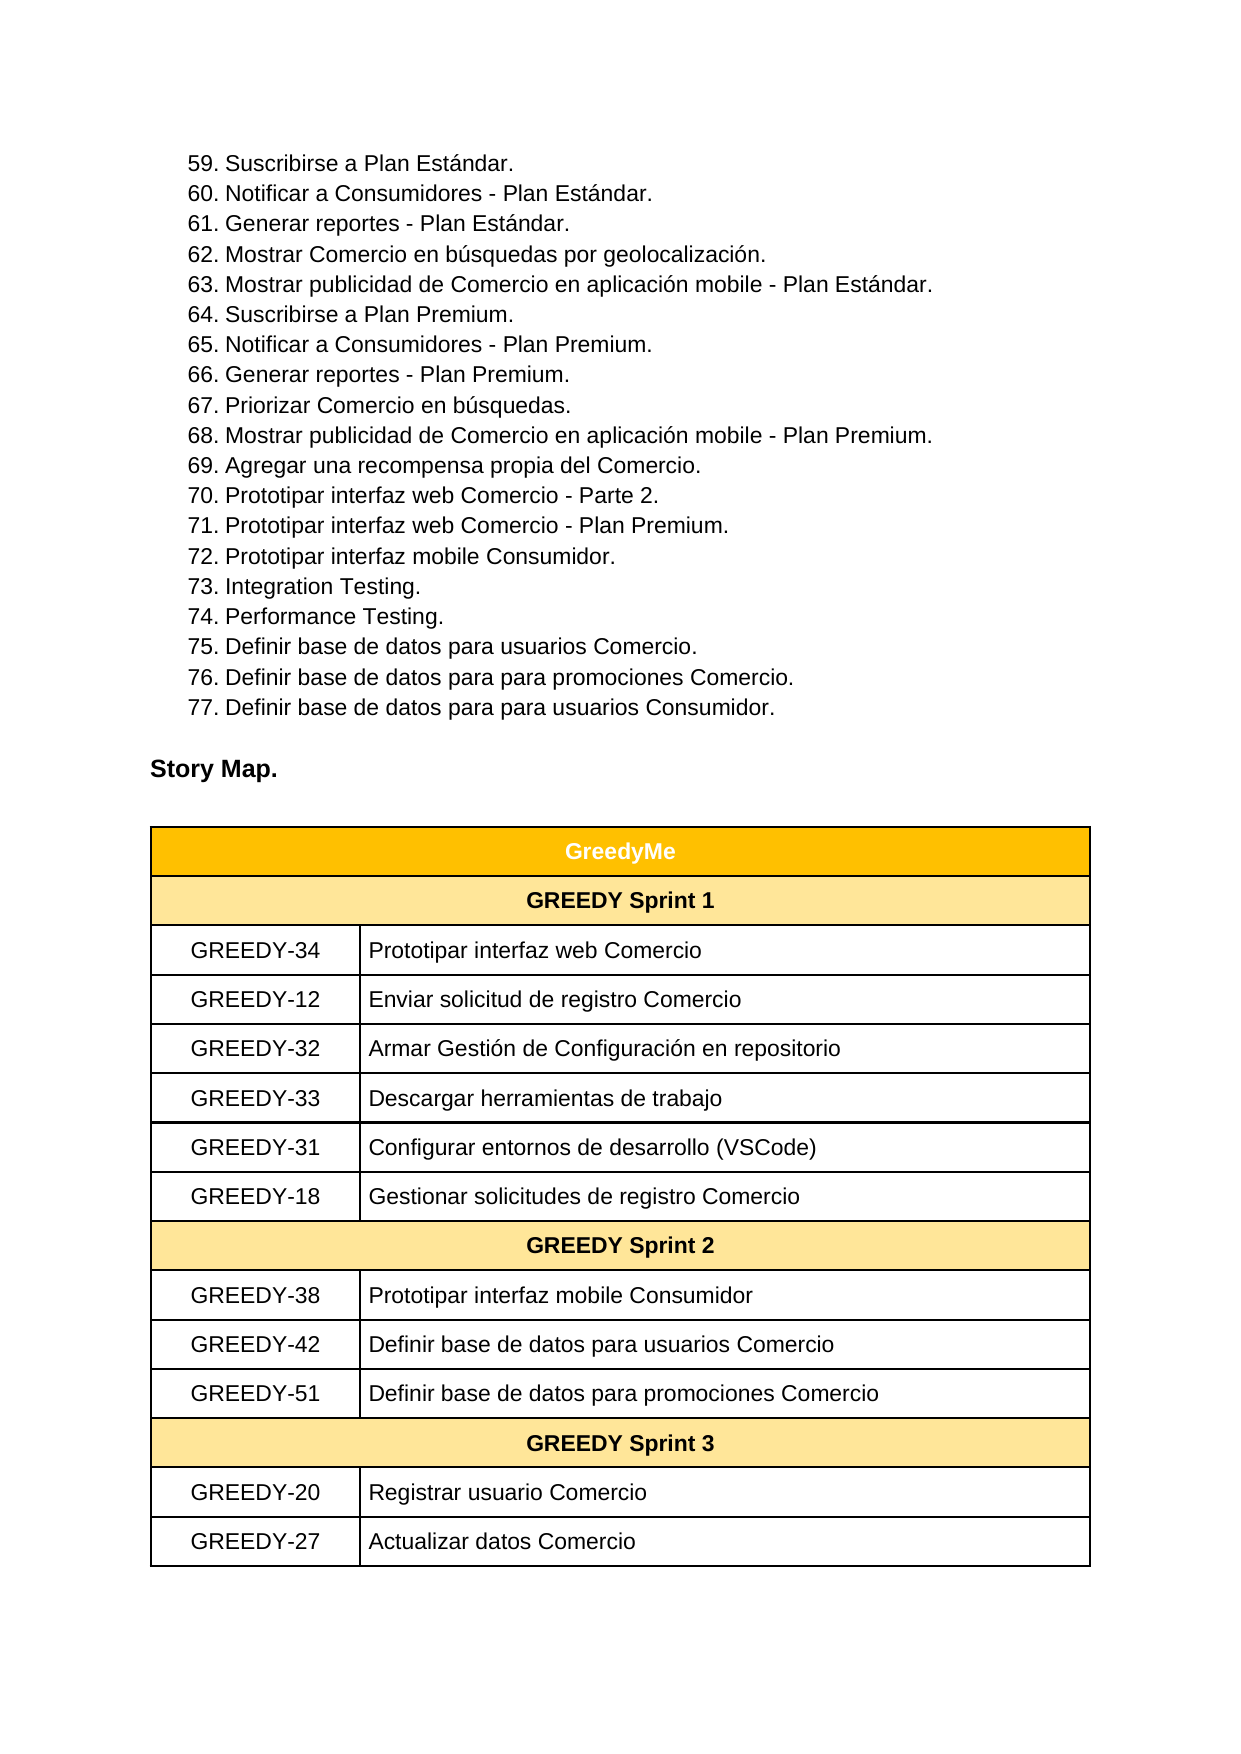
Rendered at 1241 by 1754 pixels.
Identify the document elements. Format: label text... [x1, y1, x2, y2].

table_cell Definir base de datos para promociones Comercio [361, 1370, 1089, 1417]
list Suscribirse a Plan Estándar. [187, 150, 1090, 176]
table_cell Prototipar interfaz mobile Consumidor [361, 1271, 1089, 1318]
list Mostrar Comercio en búsquedas por geolocalización. [187, 241, 1090, 267]
table_cell GREEDY Sprint 2 [152, 1222, 1089, 1269]
table_cell GREEDY-42 [152, 1321, 359, 1368]
list Mostrar publicidad de Comercio en aplicación mobile - Plan Premium. [187, 422, 1090, 448]
table_cell GREEDY-27 [152, 1518, 359, 1565]
table_cell GREEDY-33 [152, 1074, 359, 1121]
list Notificar a Consumidores - Plan Estándar. [187, 180, 1090, 207]
table_cell GREEDY-32 [152, 1025, 359, 1072]
text Story Map. [150, 754, 1090, 783]
list Priorizar Comercio en búsquedas. [187, 392, 1090, 418]
list Mostrar publicidad de Comercio en aplicación mobile - Plan Estándar. [187, 271, 1090, 297]
table_cell Armar Gestión de Configuración en repositorio [361, 1025, 1089, 1072]
table_cell Gestionar solicitudes de registro Comercio [361, 1173, 1089, 1220]
table_cell GREEDY-38 [152, 1271, 359, 1318]
table_cell GREEDY Sprint 3 [152, 1419, 1089, 1466]
table_cell Descargar herramientas de trabajo [361, 1074, 1089, 1121]
table_cell GREEDY-34 [152, 926, 359, 973]
list Prototipar interfaz web Comercio - Parte 2. [187, 482, 1090, 509]
table_cell GREEDY-18 [152, 1173, 359, 1220]
list Definir base de datos para usuarios Comercio. [187, 633, 1090, 660]
table_cell Enviar solicitud de registro Comercio [361, 976, 1089, 1023]
table_cell GREEDY Sprint 1 [152, 877, 1089, 924]
table_cell Prototipar interfaz web Comercio [361, 926, 1089, 973]
list Integration Testing. [187, 573, 1090, 599]
table_cell Actualizar datos Comercio [361, 1518, 1089, 1565]
table_cell GREEDY-12 [152, 976, 359, 1023]
table_cell GREEDY-31 [152, 1124, 359, 1171]
list Notificar a Consumidores - Plan Premium. [187, 331, 1090, 358]
list Generar reportes - Plan Estándar. [187, 210, 1090, 237]
list Performance Testing. [187, 603, 1090, 629]
list Definir base de datos para para promociones Comercio. [187, 663, 1090, 690]
table_cell Definir base de datos para usuarios Comercio [361, 1321, 1089, 1368]
list Prototipar interfaz web Comercio - Plan Premium. [187, 512, 1090, 539]
list Definir base de datos para para usuarios Consumidor. [187, 694, 1090, 720]
table_cell GREEDY-51 [152, 1370, 359, 1417]
list Generar reportes - Plan Premium. [187, 361, 1090, 388]
table_cell Configurar entornos de desarrollo (VSCode) [361, 1124, 1089, 1171]
table_cell GREEDY-20 [152, 1468, 359, 1516]
list Suscribirse a Plan Premium. [187, 301, 1090, 327]
table_header GreedyMe [152, 828, 1089, 875]
list Agregar una recompensa propia del Comercio. [187, 452, 1090, 478]
list Prototipar interfaz mobile Consumidor. [187, 543, 1090, 569]
table_cell Registrar usuario Comercio [361, 1468, 1089, 1516]
